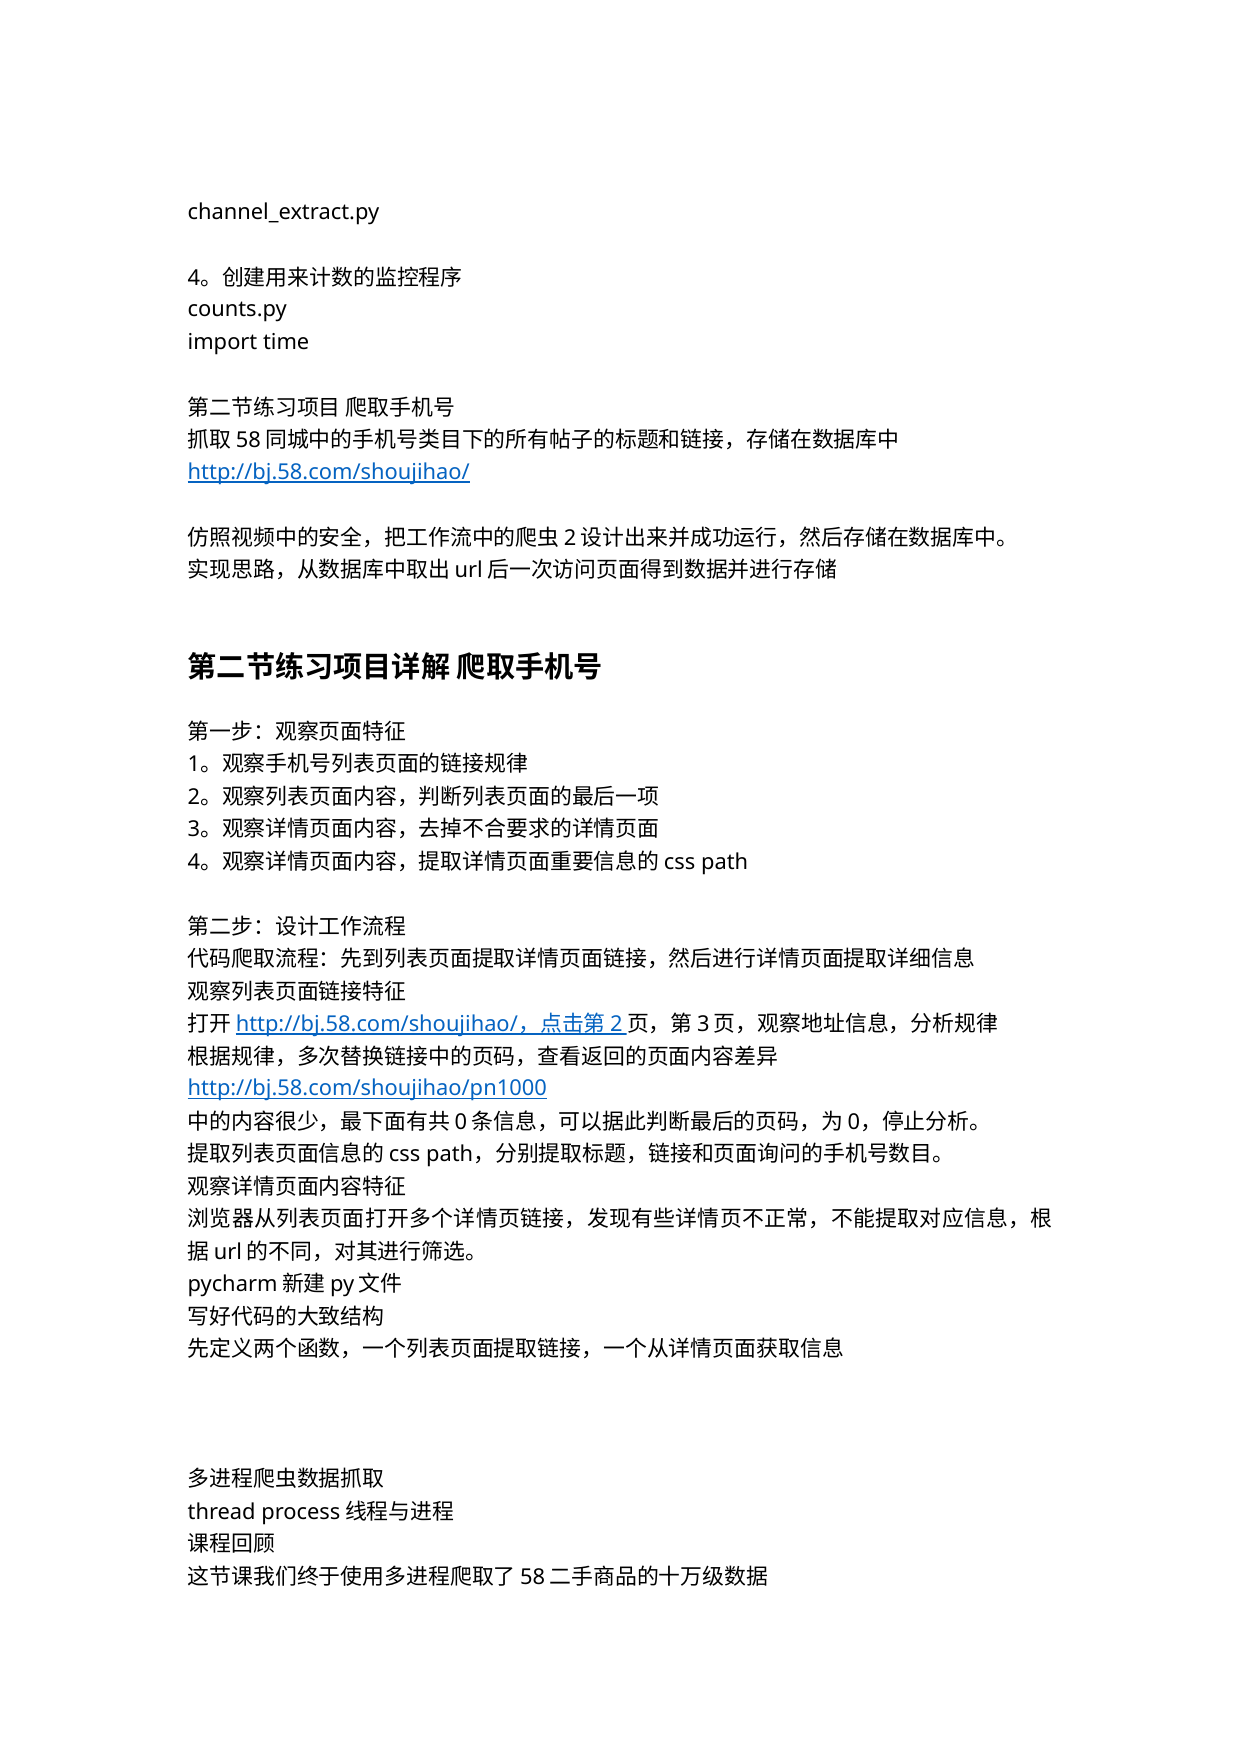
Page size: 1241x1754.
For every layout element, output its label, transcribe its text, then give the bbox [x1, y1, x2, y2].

text pycharm新建py文件 [187, 1266, 1053, 1298]
text 4。创建用来计数的监控程序 [187, 259, 1053, 292]
text 观察详情页面内容特征 [187, 1168, 1053, 1201]
text http://bj.58.com/shoujihao/pn1000 [187, 1071, 1053, 1103]
text 打开http://bj.58.com/shoujihao/，点击第2页，第3页，观察地址信息，分析规律 [187, 1006, 1053, 1038]
text http://bj.58.com/shoujihao/ [187, 454, 1053, 487]
text 第二节练习项目 爬取手机号 [187, 389, 1053, 422]
text import time [187, 324, 1053, 357]
text 实现思路，从数据库中取出url后一次访问页面得到数据并进行存储 [187, 552, 1053, 584]
text 仿照视频中的安全，把工作流中的爬虫2设计出来并成功运行，然后存储在数据库中。 [187, 519, 1053, 552]
text 写好代码的大致结构 [187, 1298, 1053, 1331]
text channel_extract.py [187, 194, 1053, 227]
text 2。观察列表页面内容，判断列表页面的最后一项 [187, 778, 1053, 811]
text 提取列表页面信息的css path，分别提取标题，链接和页面询问的手机号数目。 [187, 1136, 1053, 1168]
text 中的内容很少，最下面有共0条信息，可以据此判断最后的页码，为0，停止分析。 [187, 1103, 1053, 1136]
text 课程回顾 [187, 1526, 1053, 1558]
text 第一步：观察页面特征 [187, 713, 1053, 746]
text 4。观察详情页面内容，提取详情页面重要信息的css path [187, 843, 1053, 876]
text 浏览器从列表页面打开多个详情页链接，发现有些详情页不正常，不能提取对应信息，根据url的不同，对其进行筛选。 [187, 1201, 1053, 1266]
text 这节课我们终于使用多进程爬取了58二手商品的十万级数据 [187, 1558, 1053, 1591]
text 代码爬取流程：先到列表页面提取详情页面链接，然后进行详情页面提取详细信息 [187, 941, 1053, 973]
text 第二步：设计工作流程 [187, 908, 1053, 941]
text counts.py [187, 292, 1053, 324]
text 1。观察手机号列表页面的链接规律 [187, 746, 1053, 778]
text 先定义两个函数，一个列表页面提取链接，一个从详情页面获取信息 [187, 1331, 1053, 1363]
text 多进程爬虫数据抓取 [187, 1461, 1053, 1493]
text 观察列表页面链接特征 [187, 973, 1053, 1006]
text 抓取58同城中的手机号类目下的所有帖子的标题和链接，存储在数据库中 [187, 422, 1053, 454]
text 根据规律，多次替换链接中的页码，查看返回的页面内容差异 [187, 1038, 1053, 1071]
subtitle 第二节练习项目详解 爬取手机号 [187, 644, 1053, 686]
text 3。观察详情页面内容，去掉不合要求的详情页面 [187, 811, 1053, 843]
text thread process线程与进程 [187, 1493, 1053, 1526]
